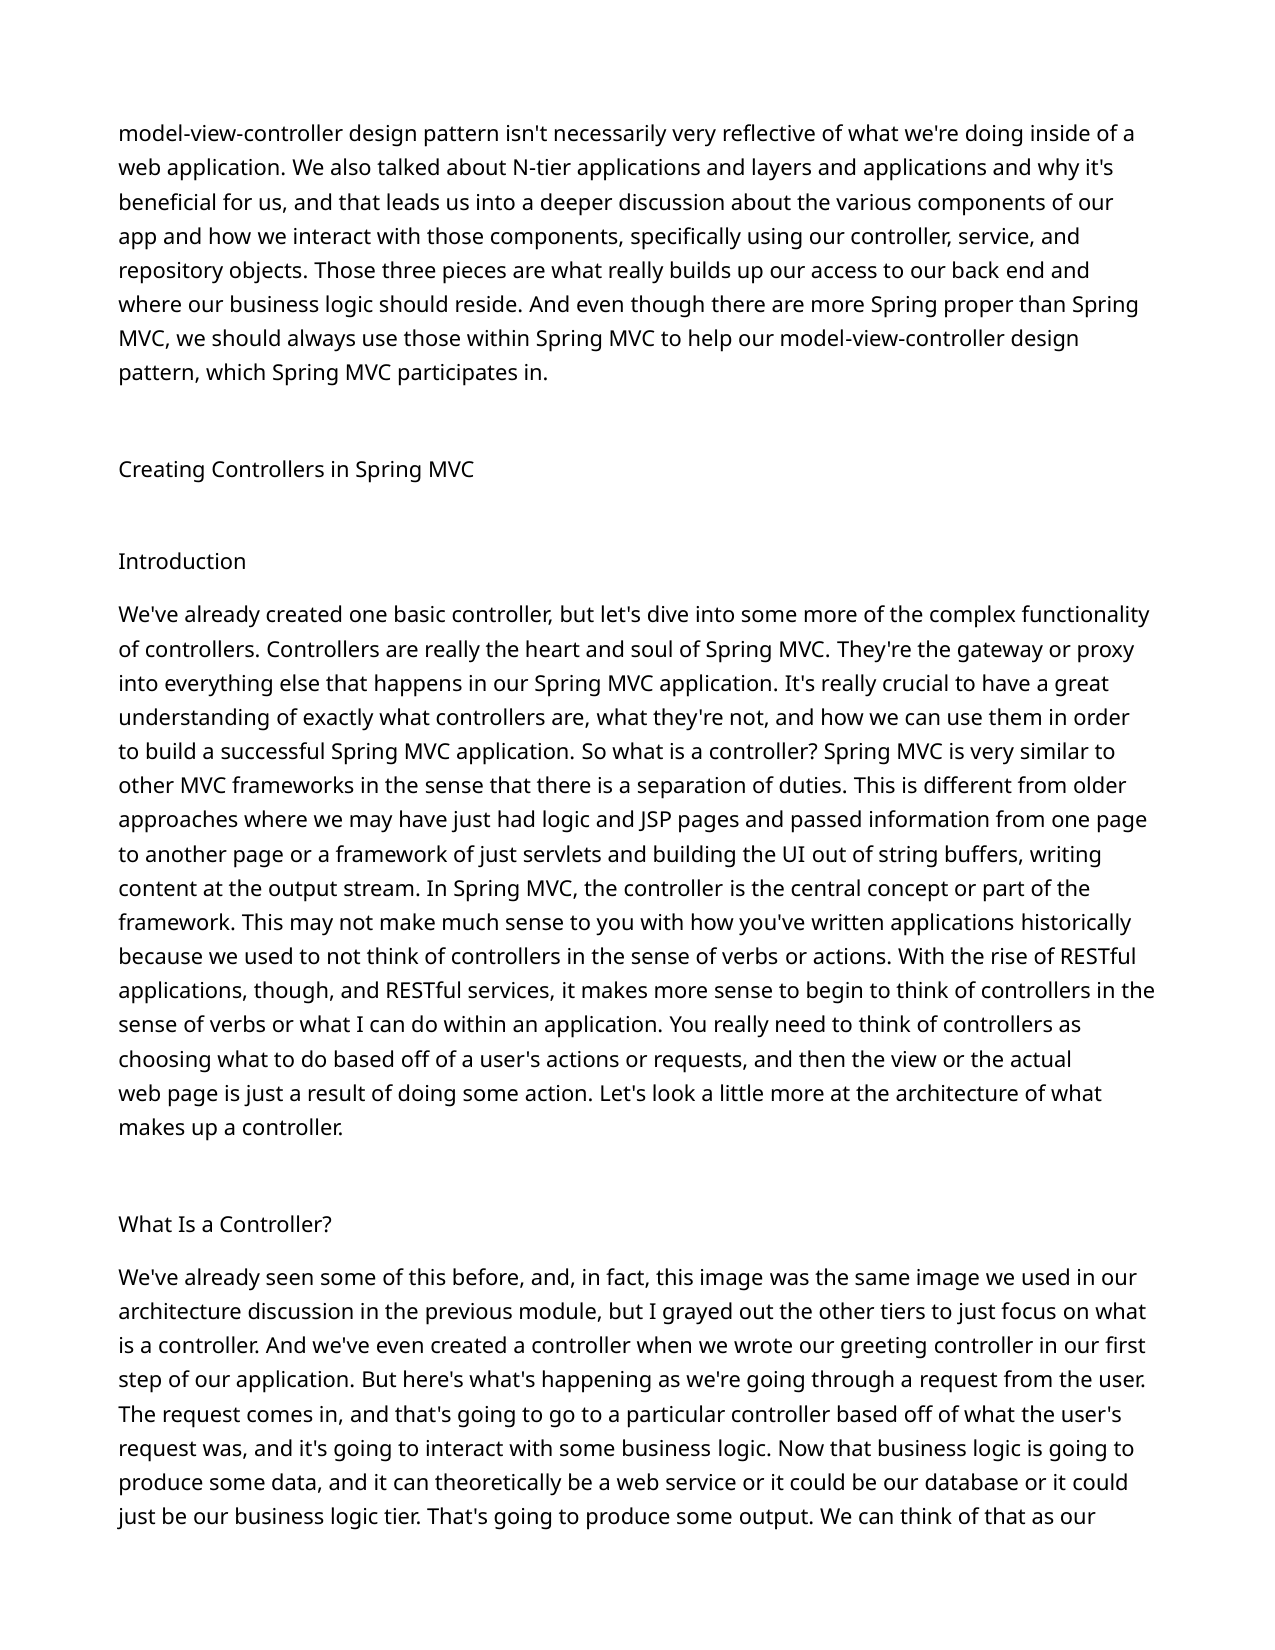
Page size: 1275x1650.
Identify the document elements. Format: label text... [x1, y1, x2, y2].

subtitle Creating Controllers in Spring MVC [118, 454, 1157, 484]
subtitle Introduction [118, 546, 1157, 576]
subtitle What Is a Controller? [118, 1209, 1157, 1238]
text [118, 118, 1157, 387]
text We've already created one basic controller, but let's dive into some more of the complex functionality of controllers. Controllers are really the heart and soul of Spring MVC. They're the gateway or proxy into everything else that happens in our Spring MVC application. It's really crucial to have a great understanding of exactly what controllers are, what they're not, and how we can use them in order to build a successful Spring MVC application. So what is a controller? Spring MVC is very similar to other MVC frameworks in the sense that there is a separation of duties. This is different from older approaches where we may have just had logic and JSP pages and passed information from one page to another page or a framework of just servlets and building the UI out of string buffers, writing content at the output stream. In Spring MVC, the controller is the central concept or part of the framework. This may not make much sense to you with how you've written applications historically because we used to not think of controllers in the sense of verbs or actions. With the rise of RESTful applications, though, and RESTful services, it makes more sense to begin to think of controllers in the sense of verbs or what I can do within an application. You really need to think of controllers as choosing what to do based off of a user's actions or requests, and then the view or the actual web page is just a result of doing some action. Let's look a little more at the architecture of what makes up a controller. [118, 599, 1157, 1142]
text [118, 1262, 1157, 1531]
